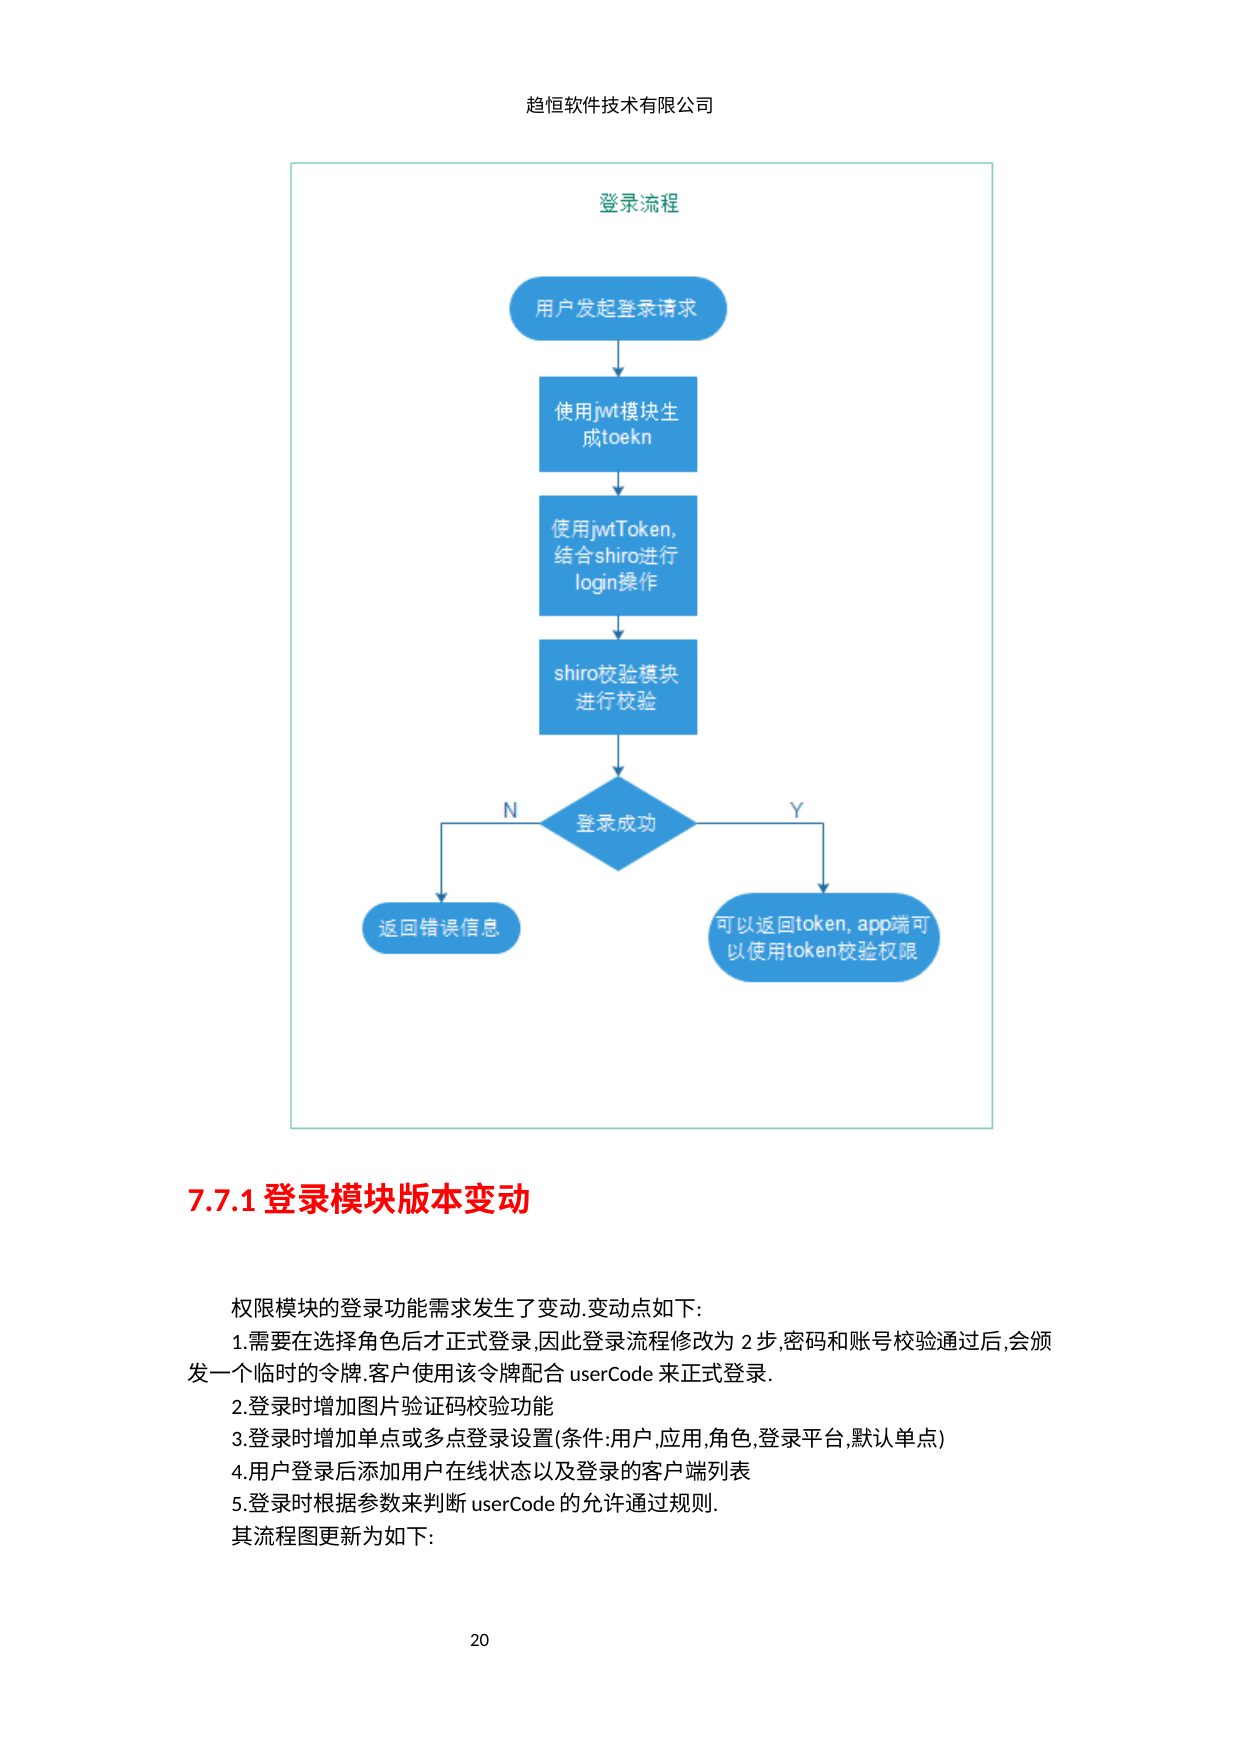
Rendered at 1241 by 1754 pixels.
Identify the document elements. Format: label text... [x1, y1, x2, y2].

list 需要在选择角色后才正式登录,因此登录流程修改为2步,密码和账号校验通过后,会颁发一个临时的令牌.客户使用该令牌配合userCode来正式登录. [187, 1323, 1053, 1388]
picture [289, 162, 995, 1131]
list 其流程图更新为如下: [187, 1518, 1053, 1551]
list 登录时增加单点或多点登录设置(条件:用户,应用,角色,登录平台,默认单点) [187, 1421, 1053, 1453]
subtitle 7.7.1 登录模块版本变动 [187, 1164, 1053, 1229]
text 权限模块的登录功能需求发生了变动.变动点如下: [187, 1291, 1053, 1323]
list 登录时根据参数来判断userCode的允许通过规则. [187, 1486, 1053, 1518]
list 用户登录后添加用户在线状态以及登录的客户端列表 [187, 1453, 1053, 1486]
list 登录时增加图片验证码校验功能 [187, 1388, 1053, 1421]
